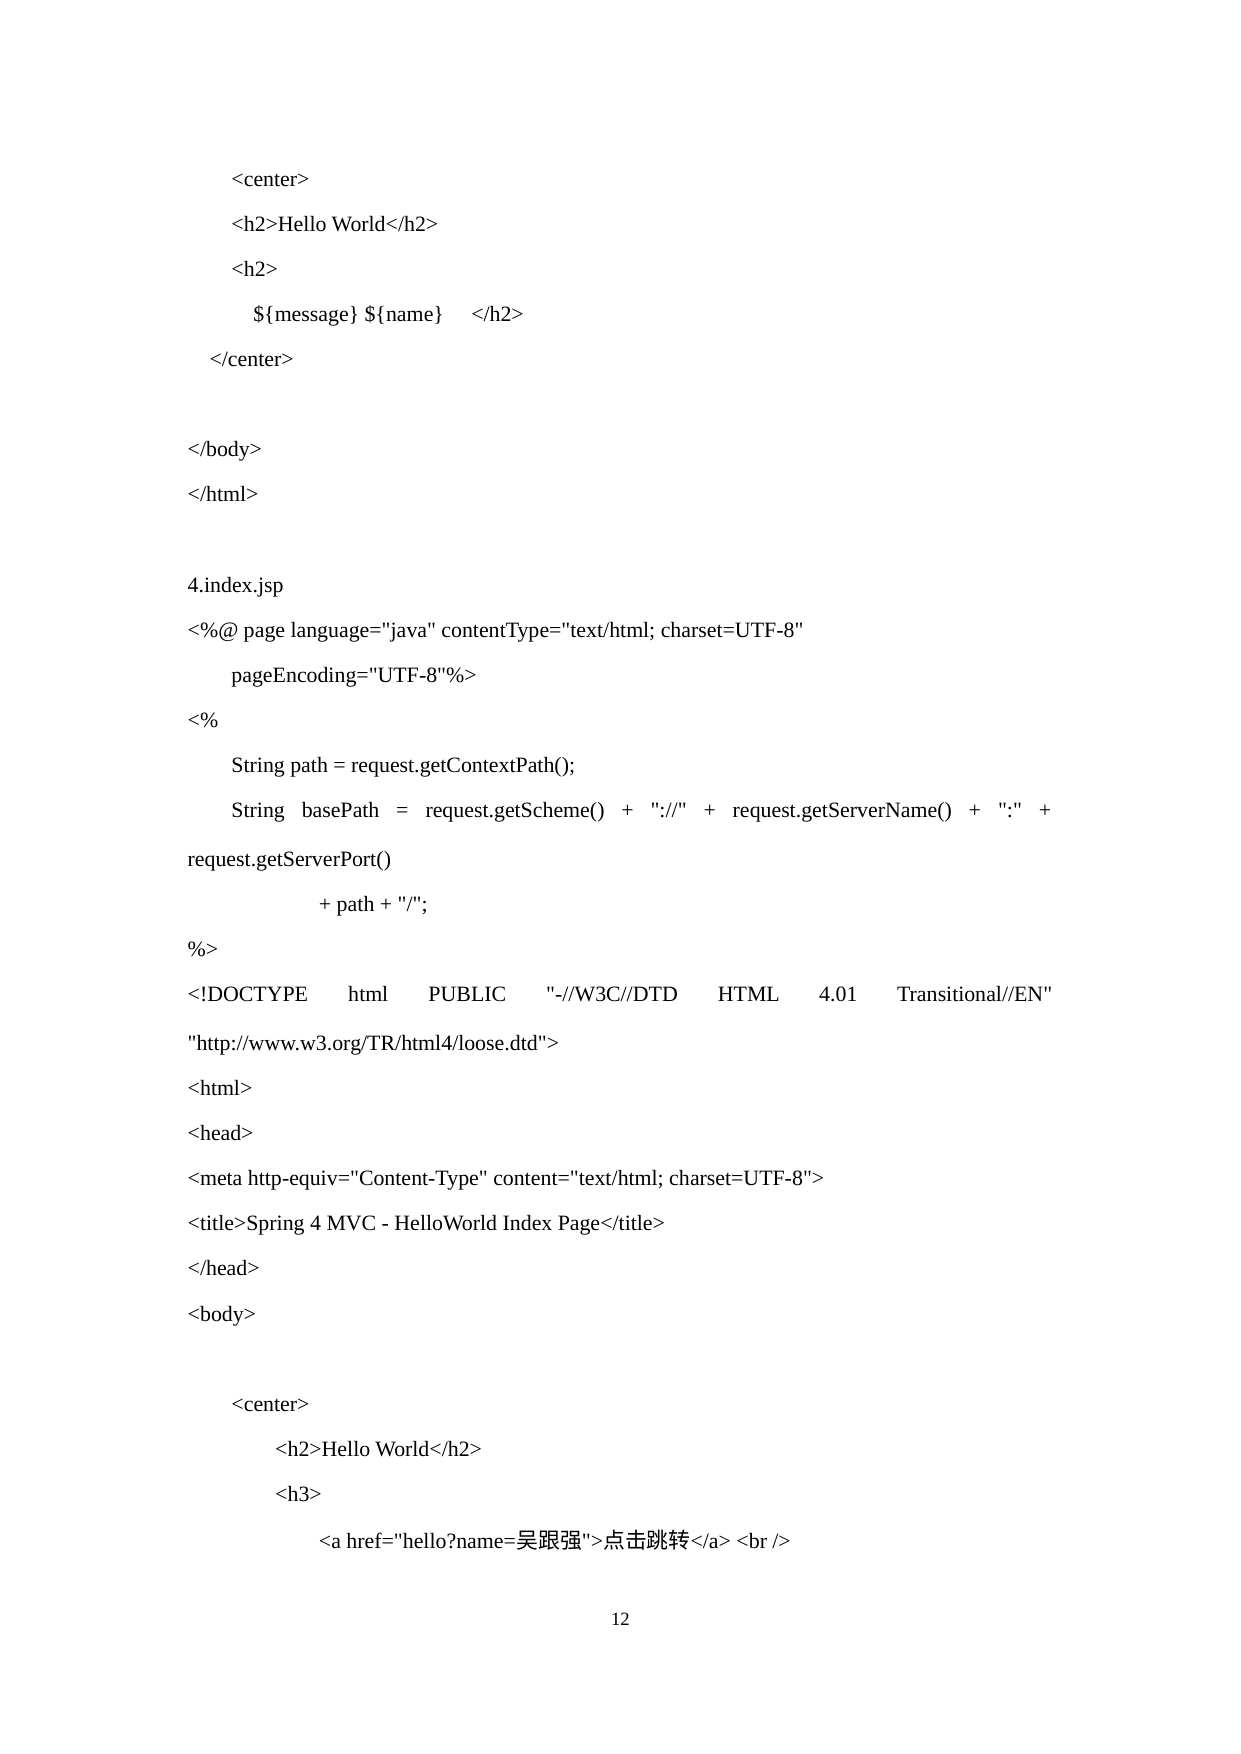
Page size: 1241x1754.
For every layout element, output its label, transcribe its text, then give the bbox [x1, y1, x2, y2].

text String path = request.getContextPath(); [187, 748, 1053, 781]
text %> [187, 932, 1053, 965]
text <% [187, 703, 1053, 736]
text <h2>Hello World</h2> [187, 207, 1053, 239]
text <h3> [187, 1477, 1053, 1510]
text <h2>Hello World</h2> [187, 1432, 1053, 1465]
text <!DOCTYPE html PUBLIC "-//W3C//DTD HTML 4.01 Transitional//EN" "http://www.w3.org/TR/html4/loose.dtd"> [187, 977, 1053, 1059]
text <title>Spring 4 MVC - HelloWorld Index Page</title> [187, 1207, 1053, 1239]
text + path + "/"; [187, 887, 1053, 920]
text </head> [187, 1252, 1053, 1284]
text </center> [187, 342, 1053, 375]
text String basePath = request.getScheme() + "://" + request.getServerName() + ":" + request.getServerPort() [187, 793, 1053, 875]
text </body> [187, 433, 1053, 465]
text </html> [187, 478, 1053, 510]
text 4.index.jsp [187, 568, 1053, 600]
text pageEncoding="UTF-8"%> [187, 658, 1053, 691]
text <h2> [187, 252, 1053, 285]
text ${message} ${name} </h2> [187, 297, 1053, 330]
text <center> [187, 162, 1053, 194]
text <center> [187, 1387, 1053, 1419]
text <a href="hello?name=吴跟强">点击跳转</a> <br /> [187, 1522, 1053, 1555]
text <meta http-equiv="Content-Type" content="text/html; charset=UTF-8"> [187, 1162, 1053, 1194]
text <%@ page language="java" contentType="text/html; charset=UTF-8" [187, 613, 1053, 646]
text <head> [187, 1116, 1053, 1149]
text <body> [187, 1297, 1053, 1329]
text <html> [187, 1071, 1053, 1104]
